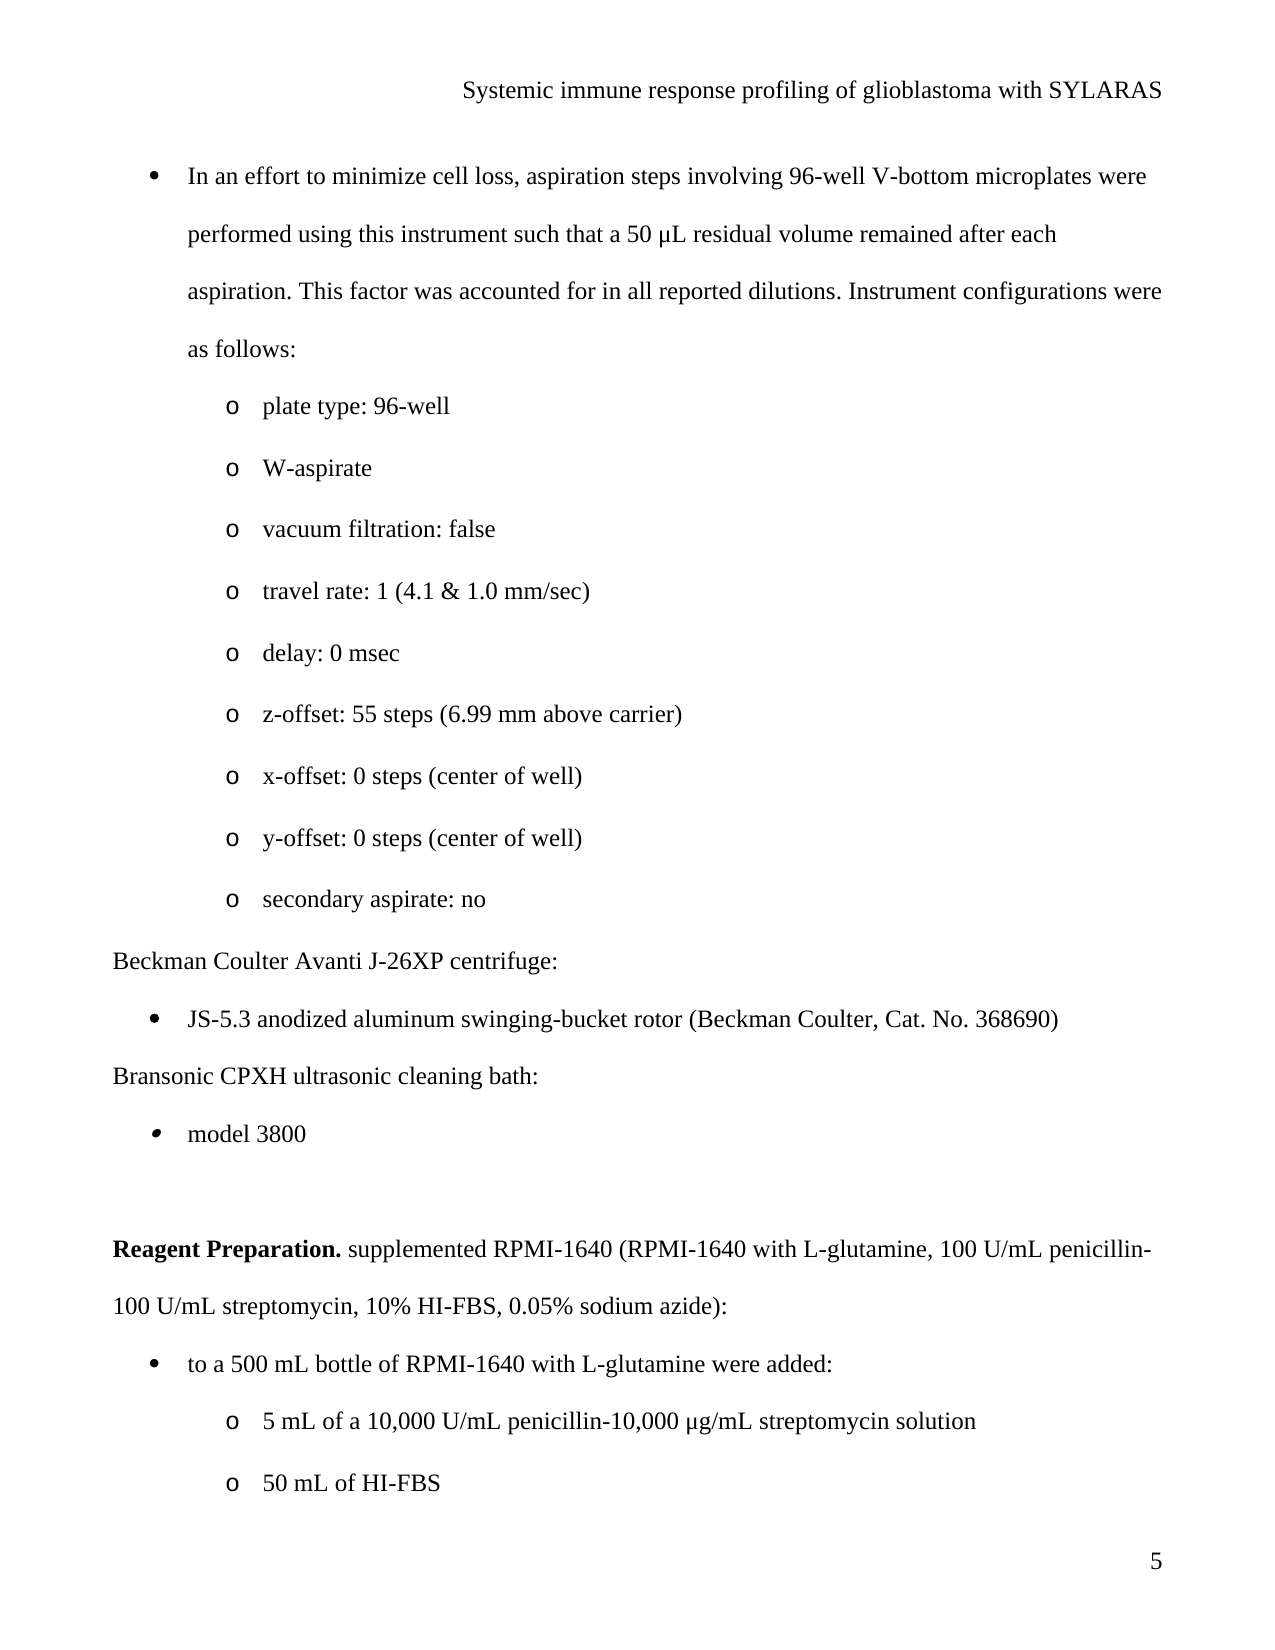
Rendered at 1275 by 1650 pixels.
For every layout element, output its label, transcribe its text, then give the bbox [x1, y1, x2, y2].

list x-offset: 0 steps (center of well) [225, 761, 1162, 792]
list 5 mL of a 10,000 U/mL penicillin-10,000 μg/mL streptomycin solution [225, 1406, 1162, 1437]
list y-offset: 0 steps (center of well) [225, 823, 1162, 854]
text Bransonic CPXH ultrasonic cleaning bath: [112, 1061, 1162, 1090]
list delay: 0 msec [225, 638, 1162, 669]
list JS-5.3 anodized aluminum swinging-bucket rotor (Beckman Coulter, Cat. No. 368690) [150, 1004, 1162, 1032]
list travel rate: 1 (4.1 & 1.0 mm/sec) [225, 576, 1162, 607]
list model 3800 [150, 1119, 1162, 1147]
list plate type: 96-well [225, 391, 1162, 422]
list W-aspirate [225, 453, 1162, 484]
list In an effort to minimize cell loss, aspiration steps involving 96-well V-bottom microplates were performed using this instrument such that a 50 μL residual volume remained after each aspiration. This factor was accounted for in all reported dilutions. Instrument configurations were as follows: [150, 161, 1162, 362]
list vacuum filtration: false [225, 514, 1162, 545]
list z-offset: 55 steps (6.99 mm above carrier) [225, 699, 1162, 730]
list secondary aspirate: no [225, 884, 1162, 915]
list to a 500 mL bottle of RPMI-1640 with L-glutamine were added: [150, 1349, 1162, 1377]
text Reagent Preparation. supplemented RPMI-1640 (RPMI-1640 with L-glutamine, 100 U/mL penicillin-100 U/mL streptomycin, 10% HI-FBS, 0.05% sodium azide): [112, 1234, 1162, 1320]
list 50 mL of HI-FBS [225, 1468, 1162, 1499]
text Beckman Coulter Avanti J-26XP centrifuge: [112, 946, 1162, 975]
